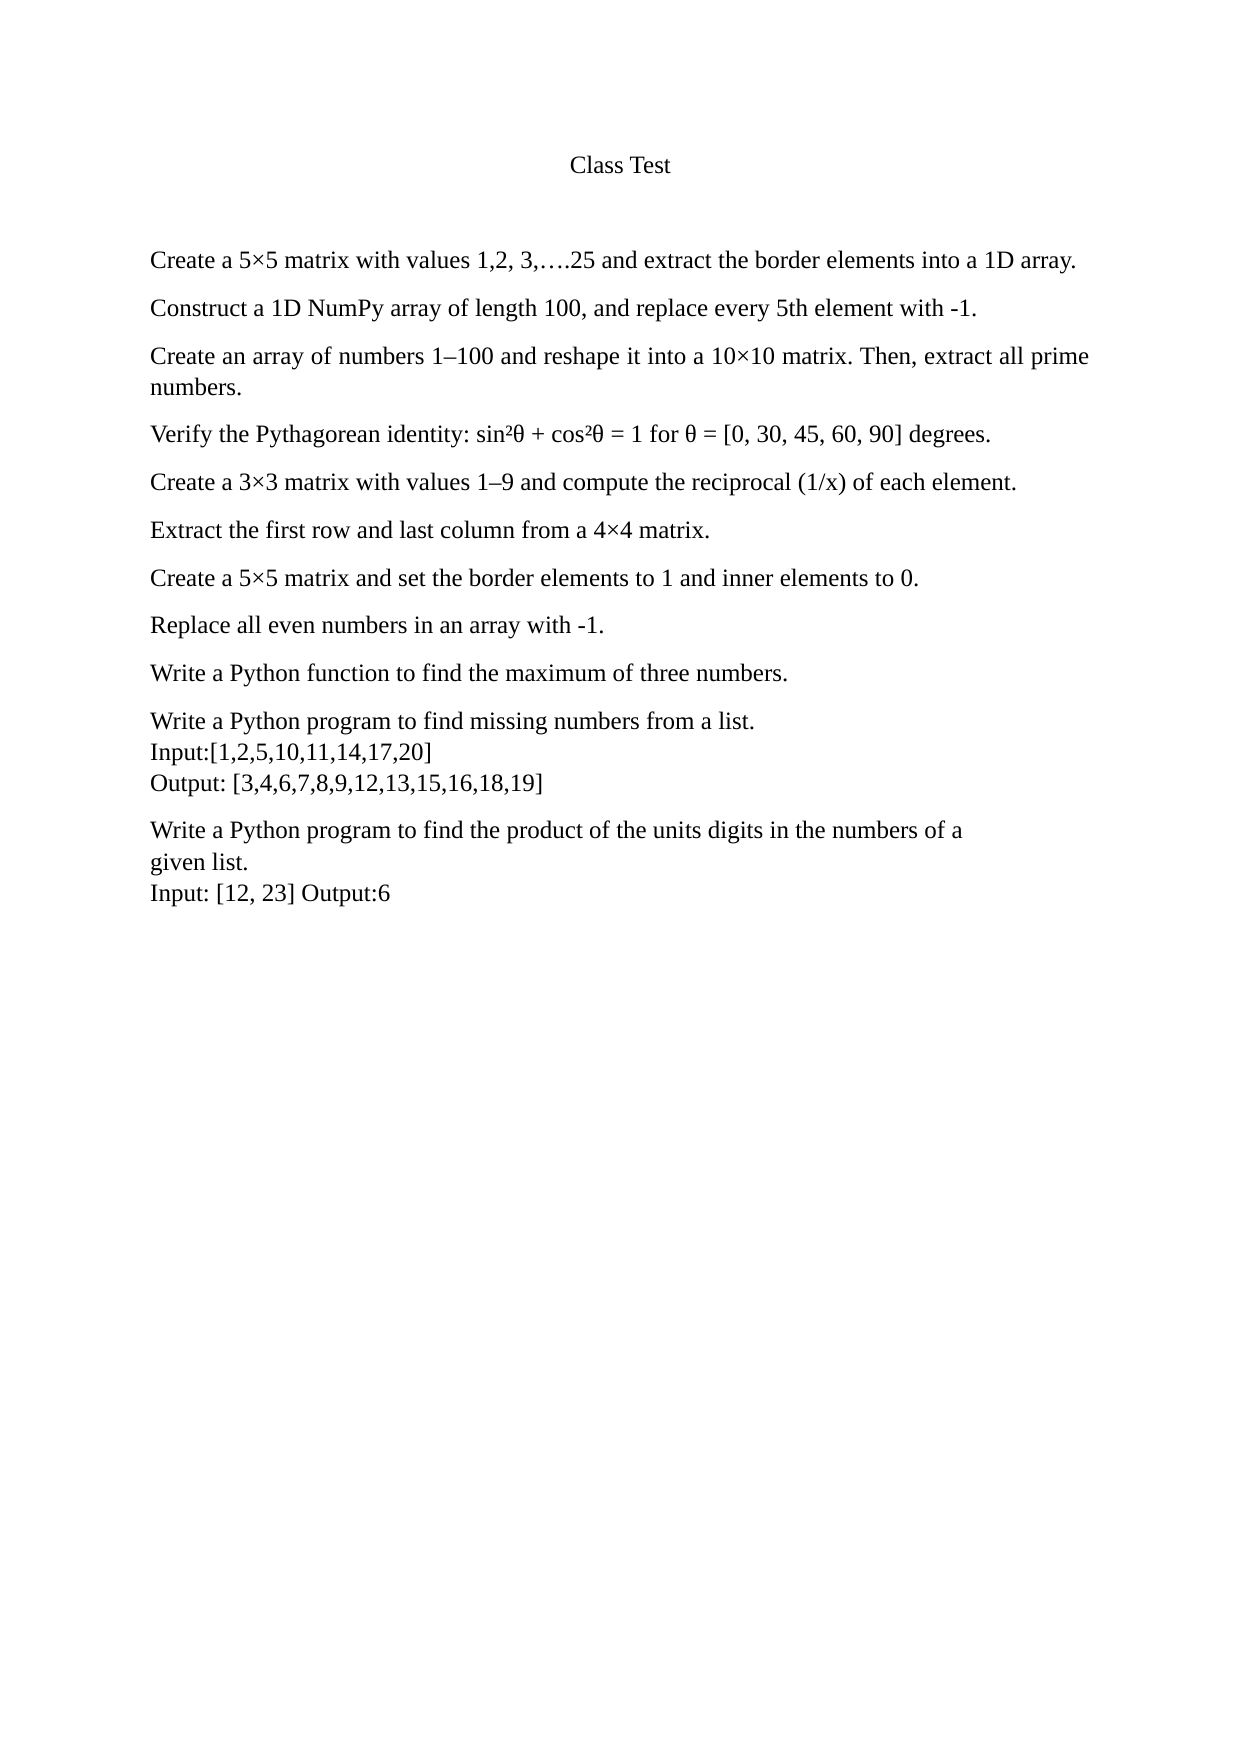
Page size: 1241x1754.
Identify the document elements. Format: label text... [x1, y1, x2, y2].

text Create an array of numbers 1–100 and reshape it into a 10×10 matrix. Then, extract all prime numbers. [150, 341, 1090, 401]
text Create a 5×5 matrix with values 1,2, 3,….25 and extract the border elements into a 1D array. [150, 245, 1090, 274]
text Write a Python program to find missing numbers from a list. Input:[1,2,5,10,11,14,17,20] Output: [3,4,6,7,8,9,12,13,15,16,18,19] [150, 706, 1090, 797]
text Create a 3×3 matrix with values 1–9 and compute the reciprocal (1/x) of each element. [150, 467, 1090, 496]
text Write a Python function to find the maximum of three numbers. [150, 658, 1090, 687]
text Replace all even numbers in an array with -1. [150, 610, 1090, 639]
text Verify the Pythagorean identity: sin²θ + cos²θ = 1 for θ = [0, 30, 45, 60, 90] degrees. [150, 419, 1090, 448]
text Write a Python program to find the product of the units digits in the numbers of a given list. Input: [12, 23] Output:6 [150, 816, 1090, 906]
text Extract the first row and last column from a 4×4 matrix. [150, 515, 1090, 544]
text Create a 5×5 matrix and set the border elements to 1 and inner elements to 0. [150, 563, 1090, 591]
text Construct a 1D NumPy array of length 100, and replace every 5th element with -1. [150, 293, 1090, 322]
text Class Test [150, 150, 1090, 179]
